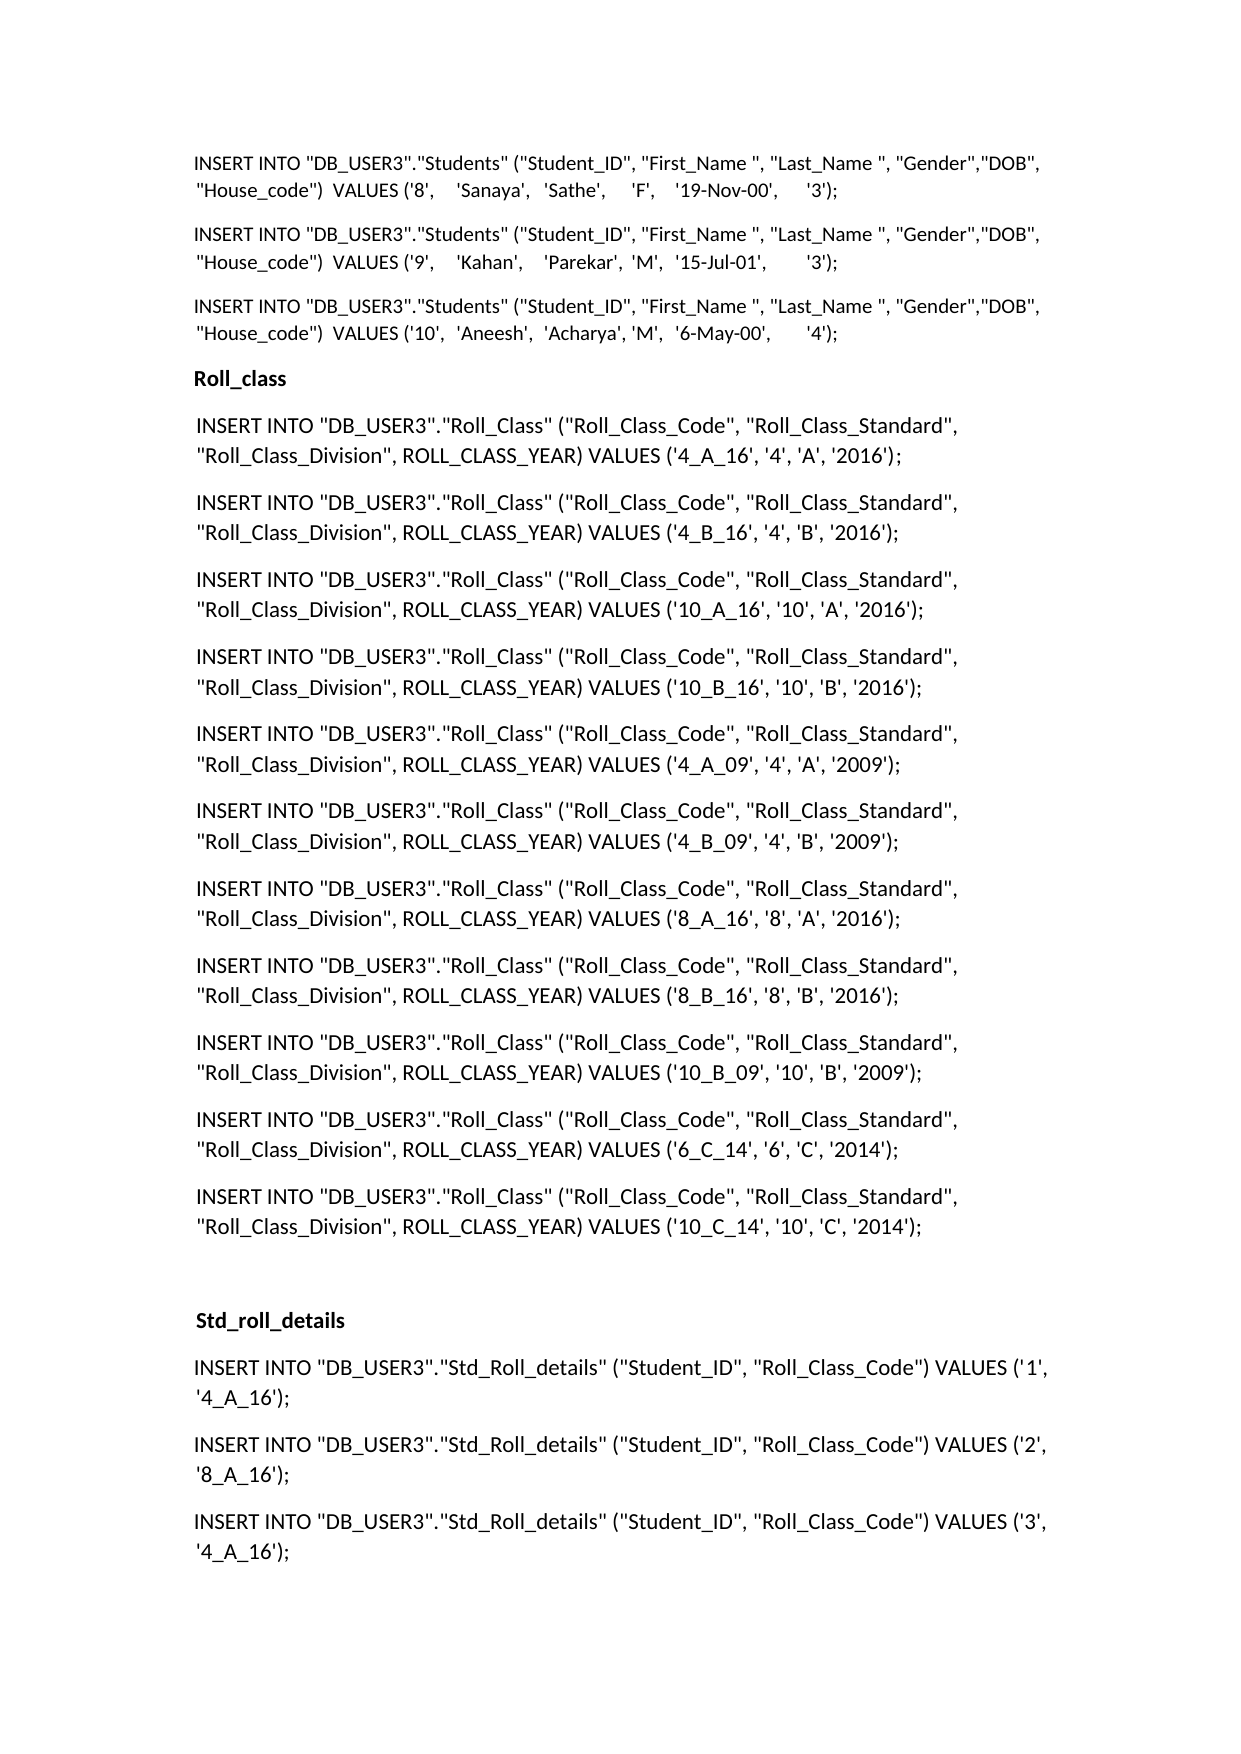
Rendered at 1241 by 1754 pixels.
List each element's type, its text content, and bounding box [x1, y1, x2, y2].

text Roll_class [150, 364, 1090, 392]
text INSERT INTO "DB_USER3"."Students" ("Student_ID", "First_Name ", "Last_Name ", "Gender","DOB", "House_code") VALUES ('9', 'Kahan', 'Parekar', 'M', '15-Jul-01', '3'); [193, 221, 1090, 274]
text INSERT INTO "DB_USER3"."Roll_Class" ("Roll_Class_Code", "Roll_Class_Standard", "Roll_Class_Division", ROLL_CLASS_YEAR) VALUES ('10_C_14', '10', 'C', '2014'); [196, 1182, 1090, 1240]
text INSERT INTO "DB_USER3"."Roll_Class" ("Roll_Class_Code", "Roll_Class_Standard", "Roll_Class_Division", ROLL_CLASS_YEAR) VALUES ('8_A_16', '8', 'A', '2016'); [196, 874, 1090, 932]
text INSERT INTO "DB_USER3"."Roll_Class" ("Roll_Class_Code", "Roll_Class_Standard", "Roll_Class_Division", ROLL_CLASS_YEAR) VALUES ('4_B_16', '4', 'B', '2016'); [196, 488, 1090, 547]
text INSERT INTO "DB_USER3"."Std_Roll_details" ("Student_ID", "Roll_Class_Code") VALUES ('3', '4_A_16'); [193, 1507, 1090, 1565]
text INSERT INTO "DB_USER3"."Students" ("Student_ID", "First_Name ", "Last_Name ", "Gender","DOB", "House_code") VALUES ('8', 'Sanaya', 'Sathe', 'F', '19-Nov-00', '3'); [193, 150, 1090, 203]
text INSERT INTO "DB_USER3"."Roll_Class" ("Roll_Class_Code", "Roll_Class_Standard", "Roll_Class_Division", ROLL_CLASS_YEAR) VALUES ('4_B_09', '4', 'B', '2009'); [196, 797, 1090, 855]
text INSERT INTO "DB_USER3"."Students" ("Student_ID", "First_Name ", "Last_Name ", "Gender","DOB", "House_code") VALUES ('10', 'Aneesh', 'Acharya', 'M', '6-May-00', '4'); [193, 293, 1090, 346]
text Std_roll_details [150, 1306, 1090, 1334]
text INSERT INTO "DB_USER3"."Roll_Class" ("Roll_Class_Code", "Roll_Class_Standard", "Roll_Class_Division", ROLL_CLASS_YEAR) VALUES ('4_A_09', '4', 'A', '2009'); [196, 719, 1090, 778]
text INSERT INTO "DB_USER3"."Roll_Class" ("Roll_Class_Code", "Roll_Class_Standard", "Roll_Class_Division", ROLL_CLASS_YEAR) VALUES ('10_B_09', '10', 'B', '2009'); [196, 1028, 1090, 1086]
text INSERT INTO "DB_USER3"."Roll_Class" ("Roll_Class_Code", "Roll_Class_Standard", "Roll_Class_Division", ROLL_CLASS_YEAR) VALUES ('6_C_14', '6', 'C', '2014'); [196, 1105, 1090, 1163]
text INSERT INTO "DB_USER3"."Roll_Class" ("Roll_Class_Code", "Roll_Class_Standard", "Roll_Class_Division", ROLL_CLASS_YEAR) VALUES ('10_A_16', '10', 'A', '2016'); [196, 565, 1090, 624]
text INSERT INTO "DB_USER3"."Roll_Class" ("Roll_Class_Code", "Roll_Class_Standard", "Roll_Class_Division", ROLL_CLASS_YEAR) VALUES ('8_B_16', '8', 'B', '2016'); [196, 951, 1090, 1009]
text INSERT INTO "DB_USER3"."Std_Roll_details" ("Student_ID", "Roll_Class_Code") VALUES ('2', '8_A_16'); [193, 1430, 1090, 1488]
text INSERT INTO "DB_USER3"."Roll_Class" ("Roll_Class_Code", "Roll_Class_Standard", "Roll_Class_Division", ROLL_CLASS_YEAR) VALUES ('10_B_16', '10', 'B', '2016'); [196, 642, 1090, 701]
text INSERT INTO "DB_USER3"."Std_Roll_details" ("Student_ID", "Roll_Class_Code") VALUES ('1', '4_A_16'); [193, 1353, 1090, 1411]
text INSERT INTO "DB_USER3"."Roll_Class" ("Roll_Class_Code", "Roll_Class_Standard", "Roll_Class_Division", ROLL_CLASS_YEAR) VALUES ('4_A_16', '4', 'A', '2016'); [196, 411, 1090, 469]
